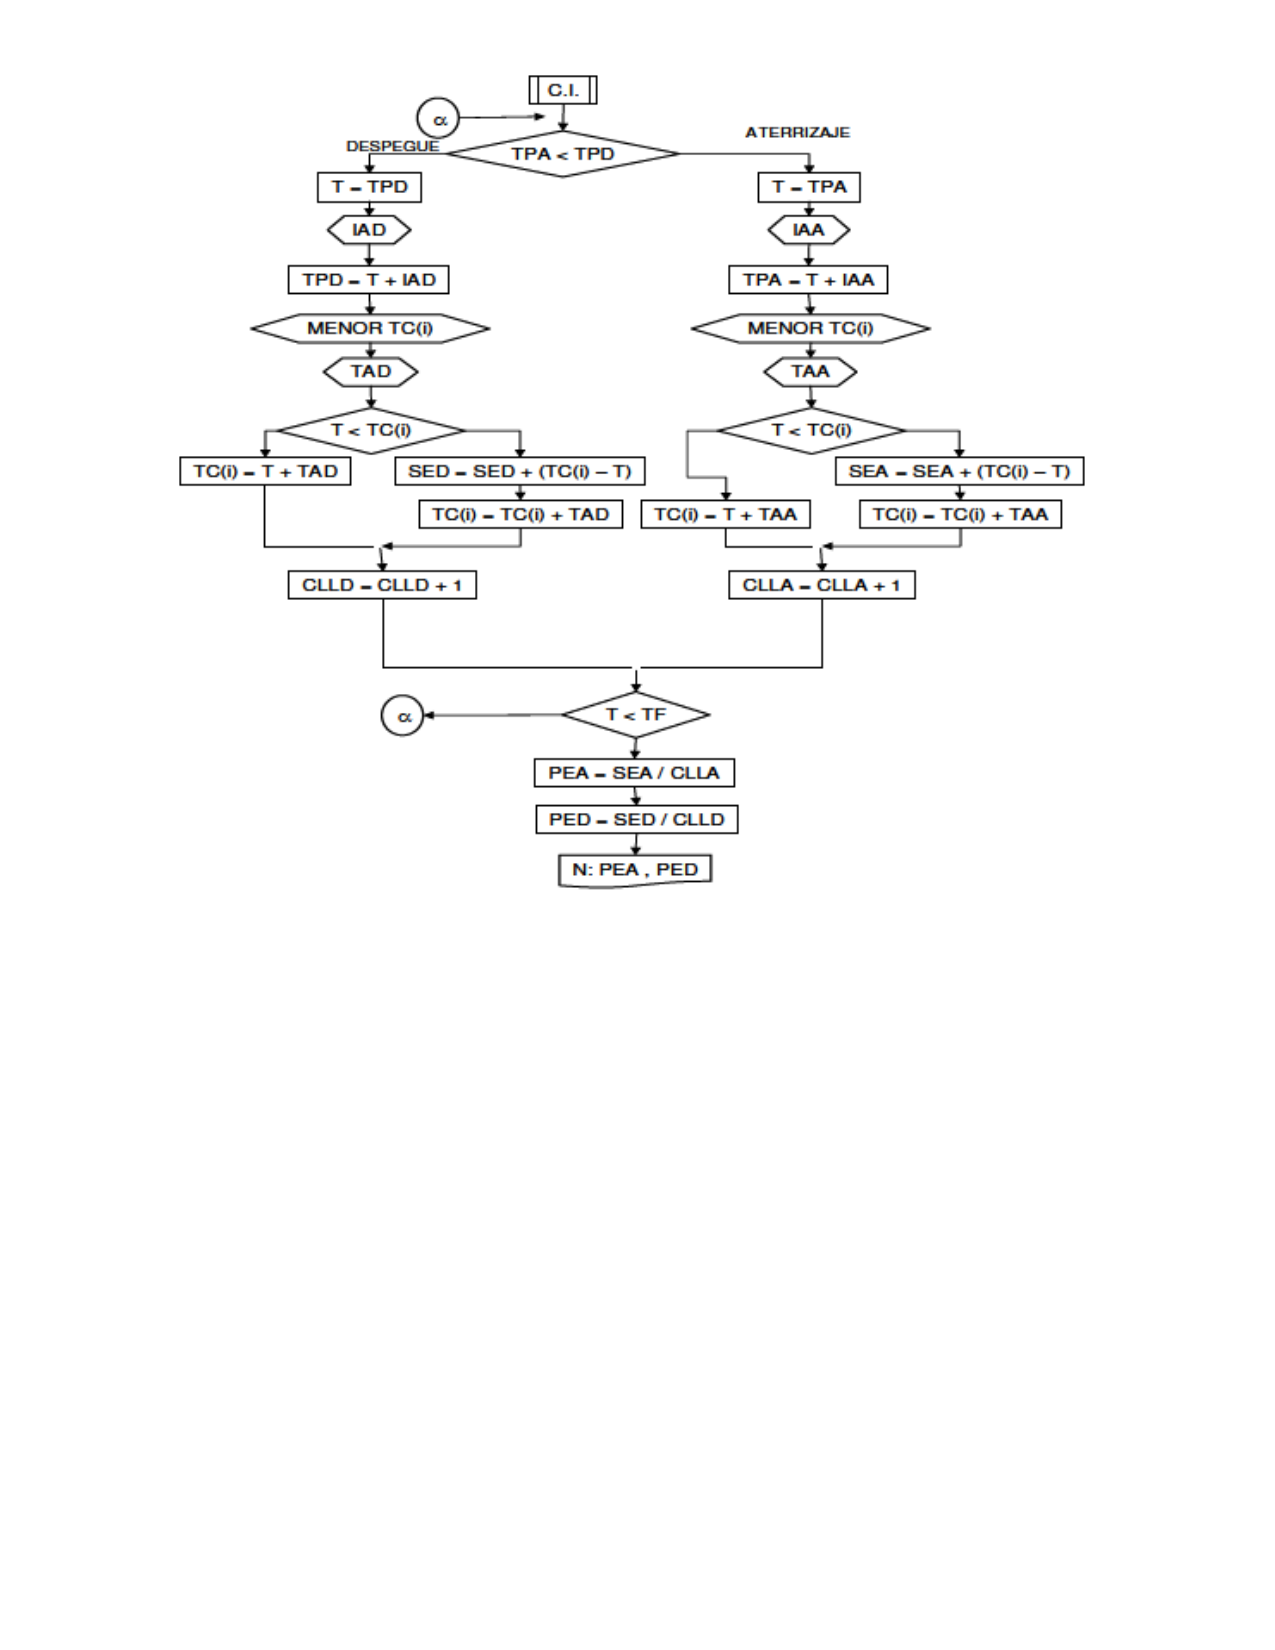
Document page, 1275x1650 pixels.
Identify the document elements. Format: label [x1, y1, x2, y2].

picture [178, 75, 1097, 912]
